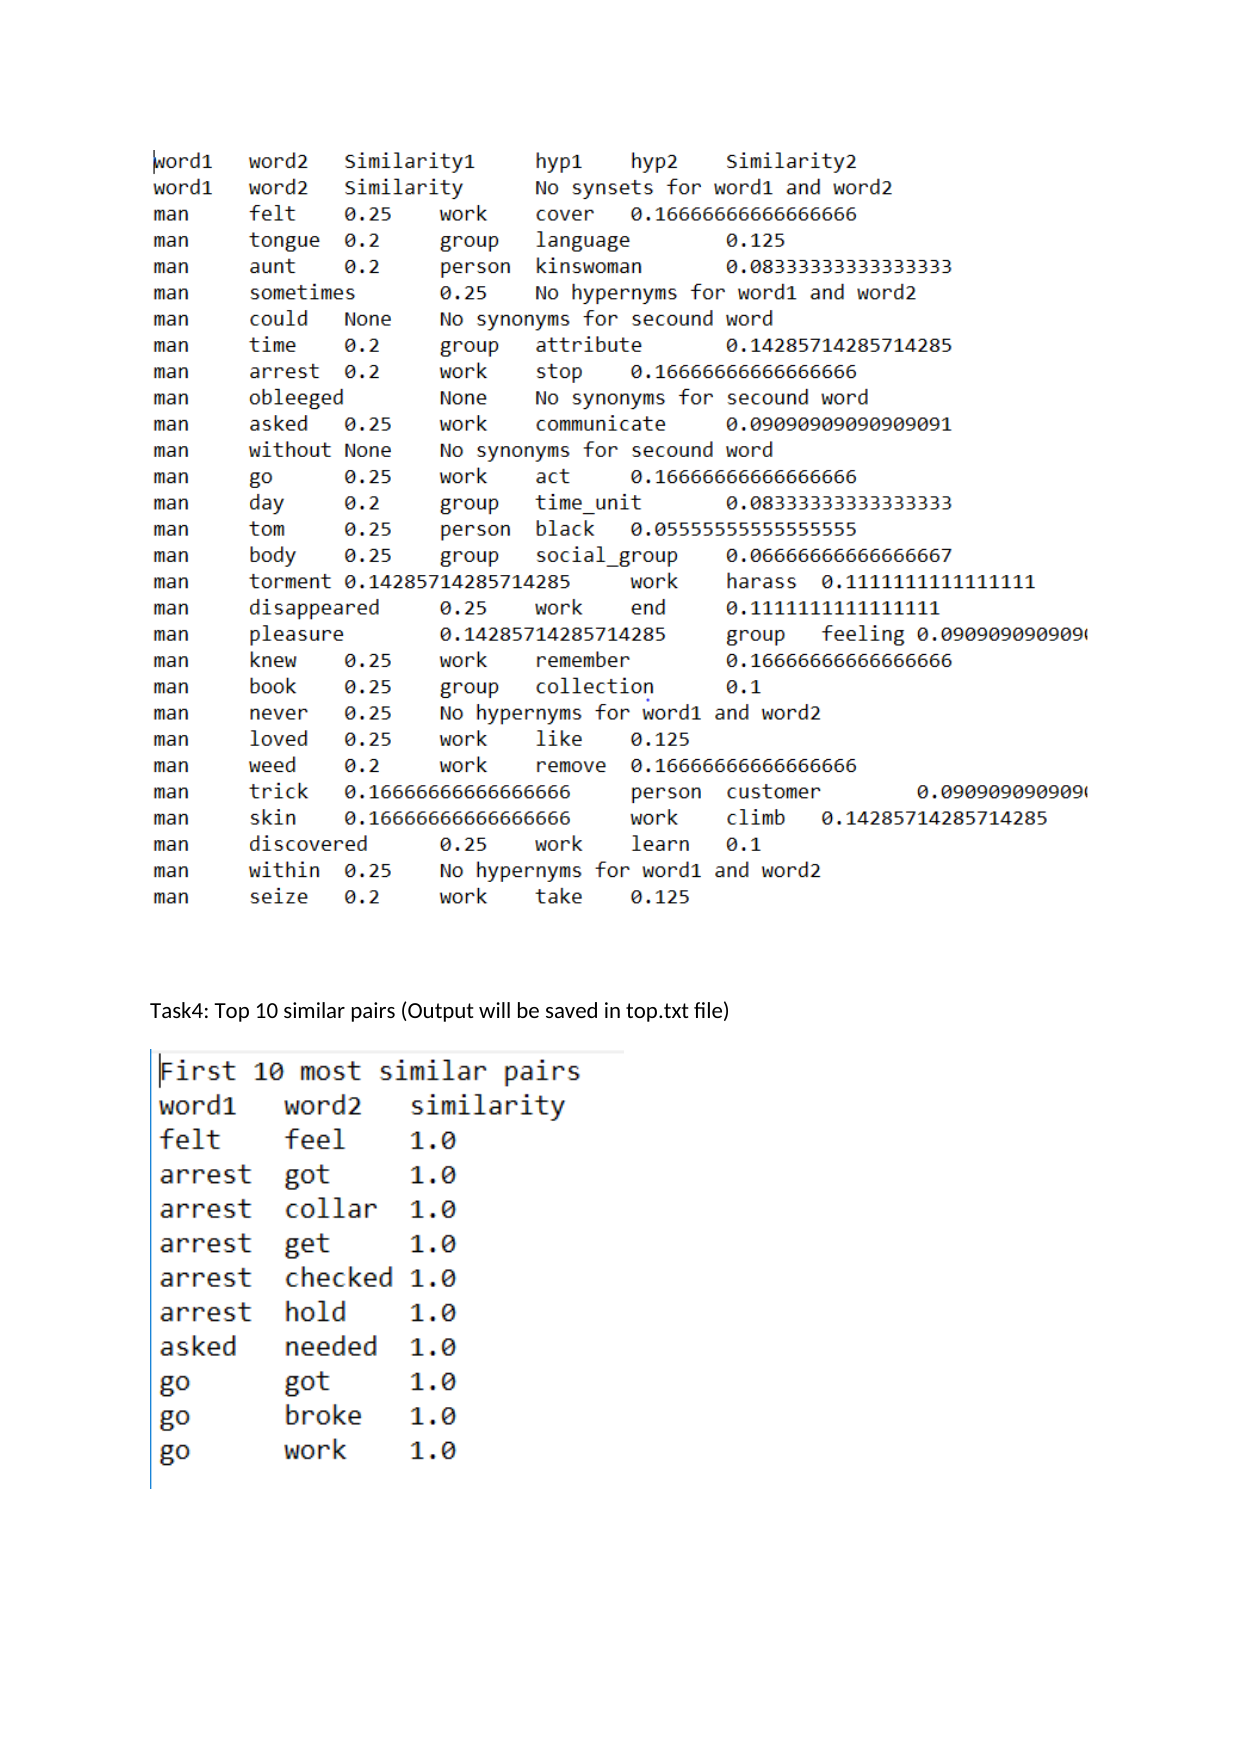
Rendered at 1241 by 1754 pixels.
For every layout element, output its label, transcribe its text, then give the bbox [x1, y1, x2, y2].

picture [150, 1049, 624, 1489]
text Task4: Top 10 similar pairs (Output will be saved in top.txt file) [150, 997, 1090, 1024]
picture [150, 150, 1091, 919]
